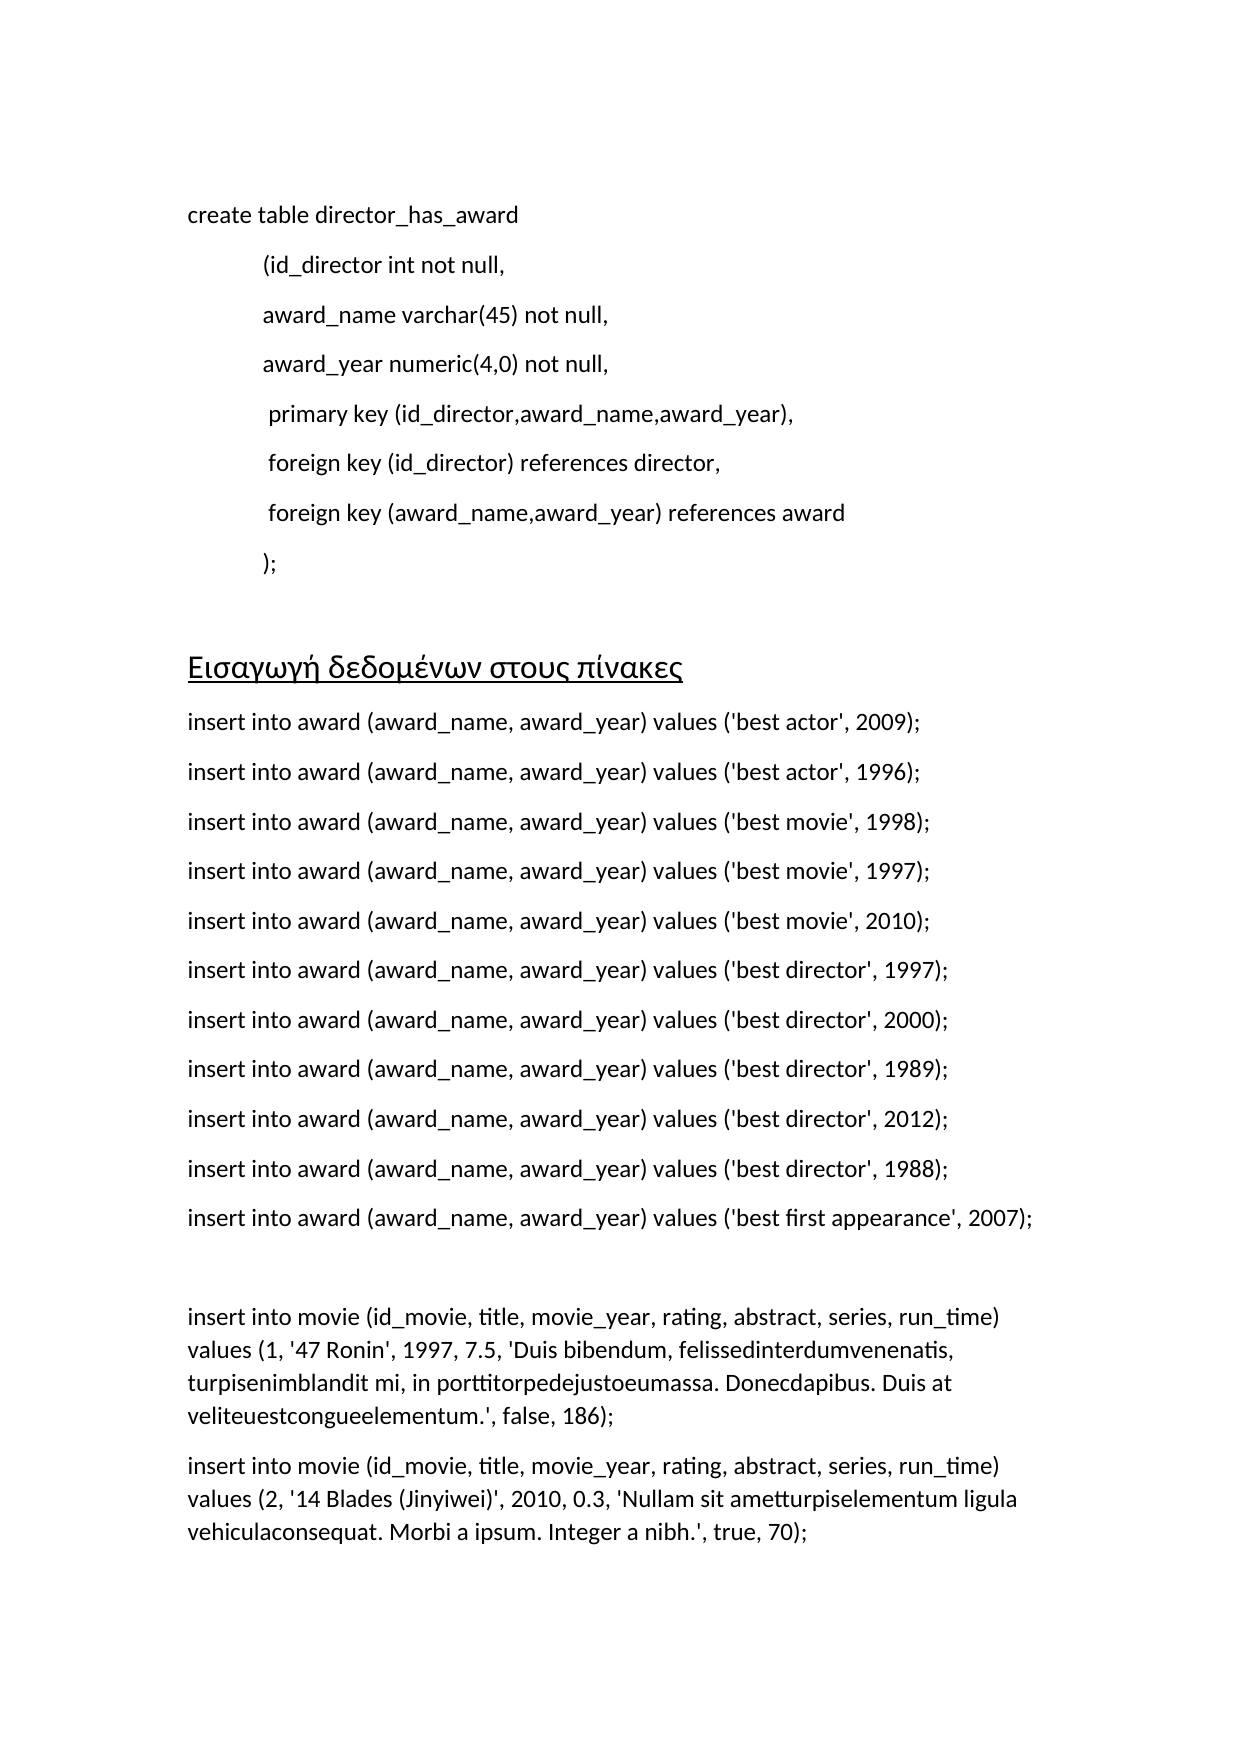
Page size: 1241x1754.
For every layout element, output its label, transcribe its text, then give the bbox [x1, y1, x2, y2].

text primary key (id_director,award_name,award_year), [187, 398, 1053, 428]
text insert into award (award_name, award_year) values ('best movie', 1998); [187, 806, 1053, 836]
text insert into movie (id_movie, title, movie_year, rating, abstract, series, run_time) values (2, '14 Blades (Jinyiwei)', 2010, 0.3, 'Nullam sit ametturpiselementum ligula vehiculaconsequat. Morbi a ipsum. Integer a nibh.', true, 70); [187, 1450, 1053, 1546]
text ); [187, 547, 1053, 577]
text insert into award (award_name, award_year) values ('best director', 1989); [187, 1053, 1053, 1084]
text insert into award (award_name, award_year) values ('best actor', 2009); [187, 706, 1053, 737]
text insert into award (award_name, award_year) values ('best first appearance', 2007); [187, 1202, 1053, 1233]
text insert into movie (id_movie, title, movie_year, rating, abstract, series, run_time) values (1, '47 Ronin', 1997, 7.5, 'Duis bibendum, felissedinterdumvenenatis, turpisenimblandit mi, in porttitorpedejustoeumassa. Donecdapibus. Duis at veliteuestcongueelementum.', false, 186); [187, 1301, 1053, 1431]
text (id_director int not null, [187, 249, 1053, 280]
text insert into award (award_name, award_year) values ('best director', 1997); [187, 954, 1053, 985]
text create table director_has_award [187, 199, 1053, 230]
text award_year numeric(4,0) not null, [187, 348, 1053, 379]
text foreign key (id_director) references director, [187, 447, 1053, 478]
text insert into award (award_name, award_year) values ('best movie', 2010); [187, 905, 1053, 935]
text insert into award (award_name, award_year) values ('best director', 1988); [187, 1153, 1053, 1183]
text award_name varchar(45) not null, [187, 299, 1053, 329]
text insert into award (award_name, award_year) values ('best director', 2000); [187, 1004, 1053, 1034]
text foreign key (award_name,award_year) references award [187, 497, 1053, 528]
text insert into award (award_name, award_year) values ('best director', 2012); [187, 1103, 1053, 1134]
text Εισαγωγή δεδομένων στους πίνακες [187, 646, 1053, 687]
text insert into award (award_name, award_year) values ('best movie', 1997); [187, 855, 1053, 886]
text insert into award (award_name, award_year) values ('best actor', 1996); [187, 756, 1053, 787]
